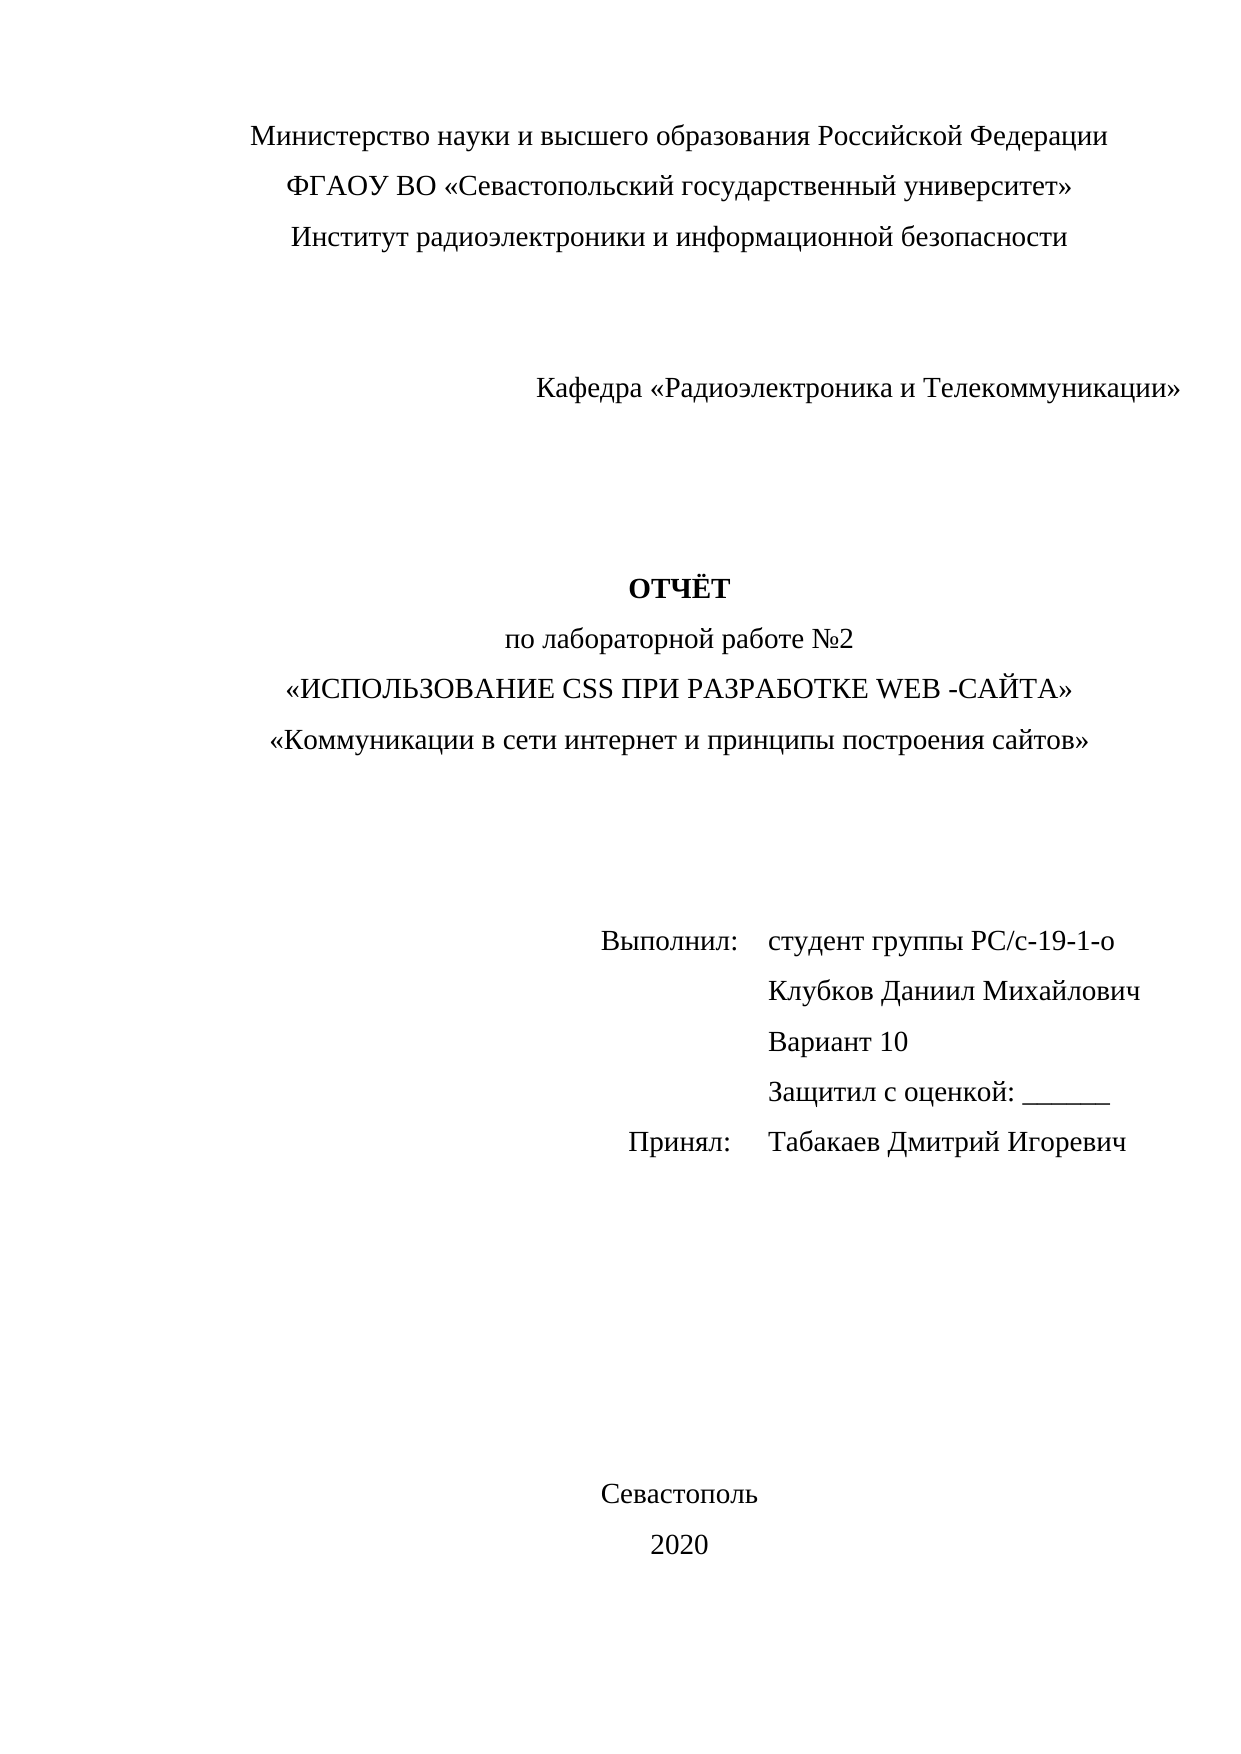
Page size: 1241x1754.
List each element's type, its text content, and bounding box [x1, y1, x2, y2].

text «Коммуникации в сети интернет и принципы построения сайтов» [177, 722, 1181, 755]
text ФГАОУ ВО «Севастопольский государственный университет» [177, 168, 1181, 202]
text Защитил с оценкой: ______ [177, 1074, 1181, 1108]
text Институт радиоэлектроники и информационной безопасности [177, 219, 1181, 252]
text Министерство науки и высшего образования Российской Федерации [177, 118, 1181, 152]
text ОТЧЁТ [177, 571, 1181, 604]
text «ИСПОЛЬЗОВАНИЕ CSS ПРИ РАЗРАБОТКЕ WEB -САЙТА» [177, 672, 1181, 705]
text Кафедра «Радиоэлектроника и Телекоммуникации» [177, 370, 1181, 403]
text Клубков Даниил Михайлович [177, 973, 1181, 1007]
text по лабораторной работе №2 [177, 621, 1181, 655]
text 2020 [177, 1527, 1181, 1560]
text Принял: Табакаев Дмитрий Игоревич [177, 1124, 1181, 1158]
text Вариант 10 [177, 1024, 1181, 1057]
text Выполнил: студент группы РС/с-19-1-о [177, 923, 1181, 957]
text Севастополь [177, 1477, 1181, 1510]
